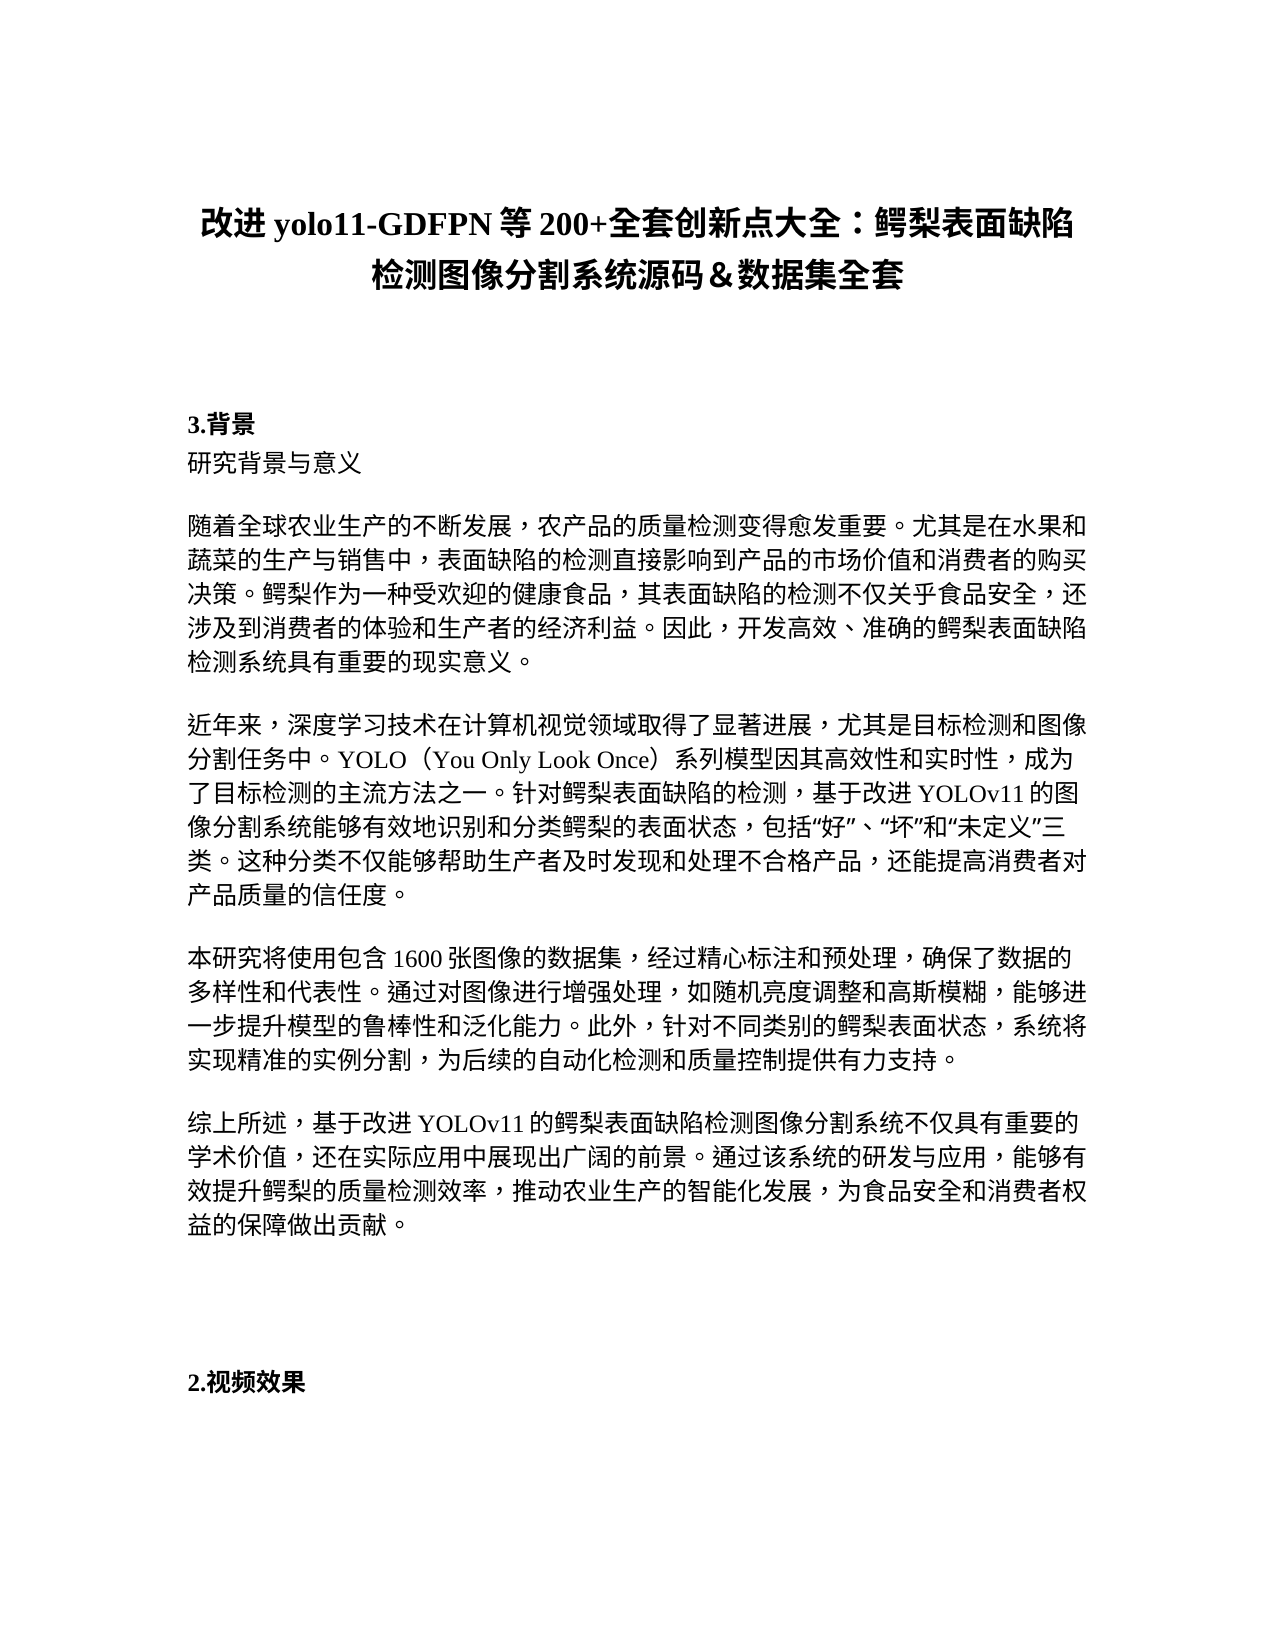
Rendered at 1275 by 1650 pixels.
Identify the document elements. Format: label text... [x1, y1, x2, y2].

subtitle 改进yolo11-GDFPN等200+全套创新点大全：鳄梨表面缺陷检测图像分割系统源码＆数据集全套 [187, 200, 1087, 298]
subtitle 2.视频效果 [187, 1365, 1087, 1399]
subtitle 3.背景 [187, 406, 1087, 441]
text 研究背景与意义 随着全球农业生产的不断发展，农产品的质量检测变得愈发重要。尤其是在水果和蔬菜的生产与销售中，表面缺陷的检测直接影响到产品的市场价值和消费者的购买决策。鳄梨作为一种受欢迎的健康食品，其表面缺陷的检测不仅关乎食品安全，还涉及到消费者的体验和生产者的经济利益。因此，开发高效、准确的鳄梨表面缺陷检测系统具有重要的现实意义。 近年来，深度学习技术在计算机视觉领域取得了显著进展，尤其是目标检测和图像分割任务中。YOLO（You Only Look Once）系列模型因其高效性和实时性，成为了目标检测的主流方法之一。针对鳄梨表面缺陷的检测，基于改进YOLOv11的图像分割系统能够有效地识别和分类鳄梨的表面状态，包括“好”、“坏”和“未定义”三类。这种分类不仅能够帮助生产者及时发现和处理不合格产品，还能提高消费者对产品质量的信任度。 本研究将使用包含1600张图像的数据集，经过精心标注和预处理，确保了数据的多样性和代表性。通过对图像进行增强处理，如随机亮度调整和高斯模糊，能够进一步提升模型的鲁棒性和泛化能力。此外，针对不同类别的鳄梨表面状态，系统将实现精准的实例分割，为后续的自动化检测和质量控制提供有力支持。 综上所述，基于改进YOLOv11的鳄梨表面缺陷检测图像分割系统不仅具有重要的学术价值，还在实际应用中展现出广阔的前景。通过该系统的研发与应用，能够有效提升鳄梨的质量检测效率，推动农业生产的智能化发展，为食品安全和消费者权益的保障做出贡献。 [187, 446, 1087, 1242]
